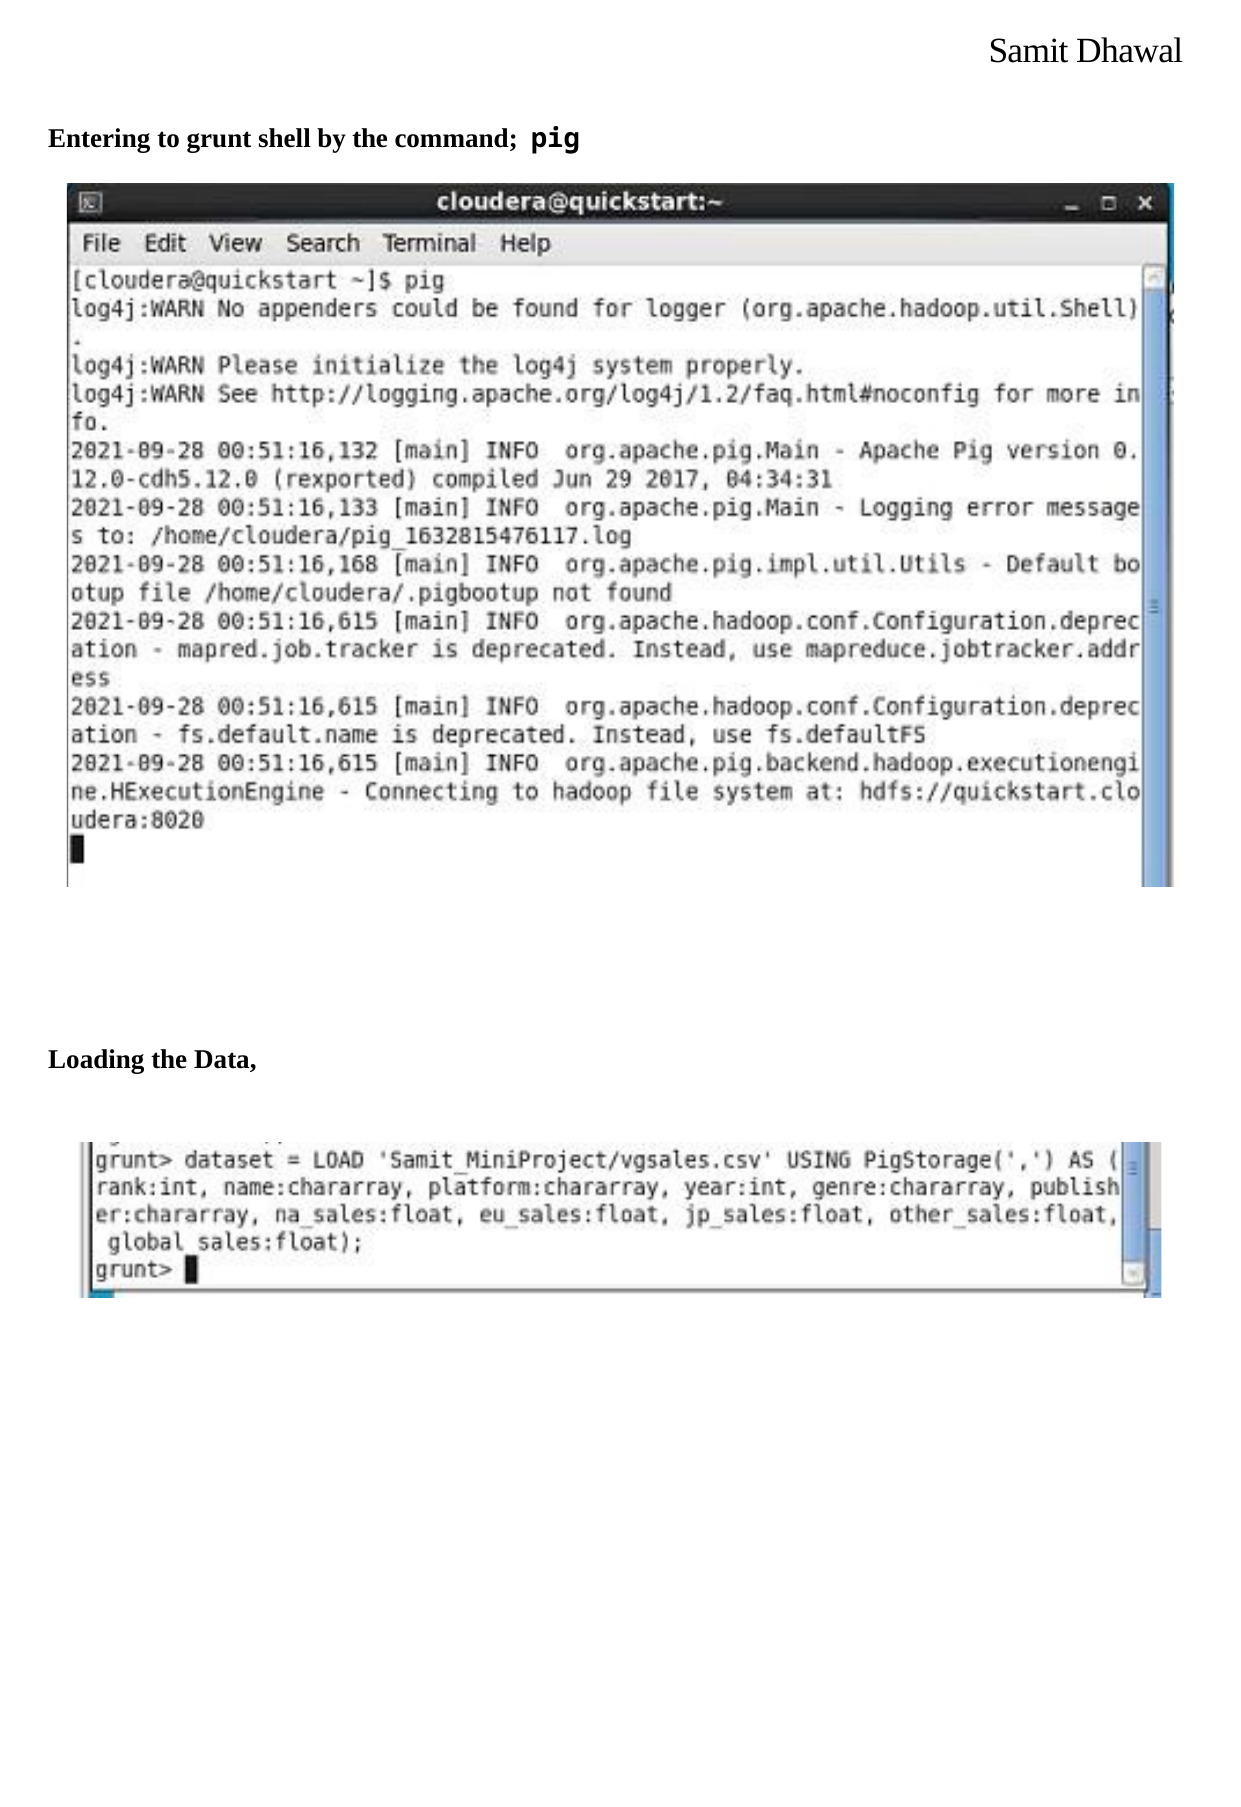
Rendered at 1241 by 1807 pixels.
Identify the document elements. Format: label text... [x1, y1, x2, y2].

picture [66, 183, 1175, 887]
text Entering to grunt shell by the command; pig [48, 118, 1196, 155]
text Loading the Data, [48, 1043, 1196, 1074]
picture [73, 1142, 1162, 1298]
